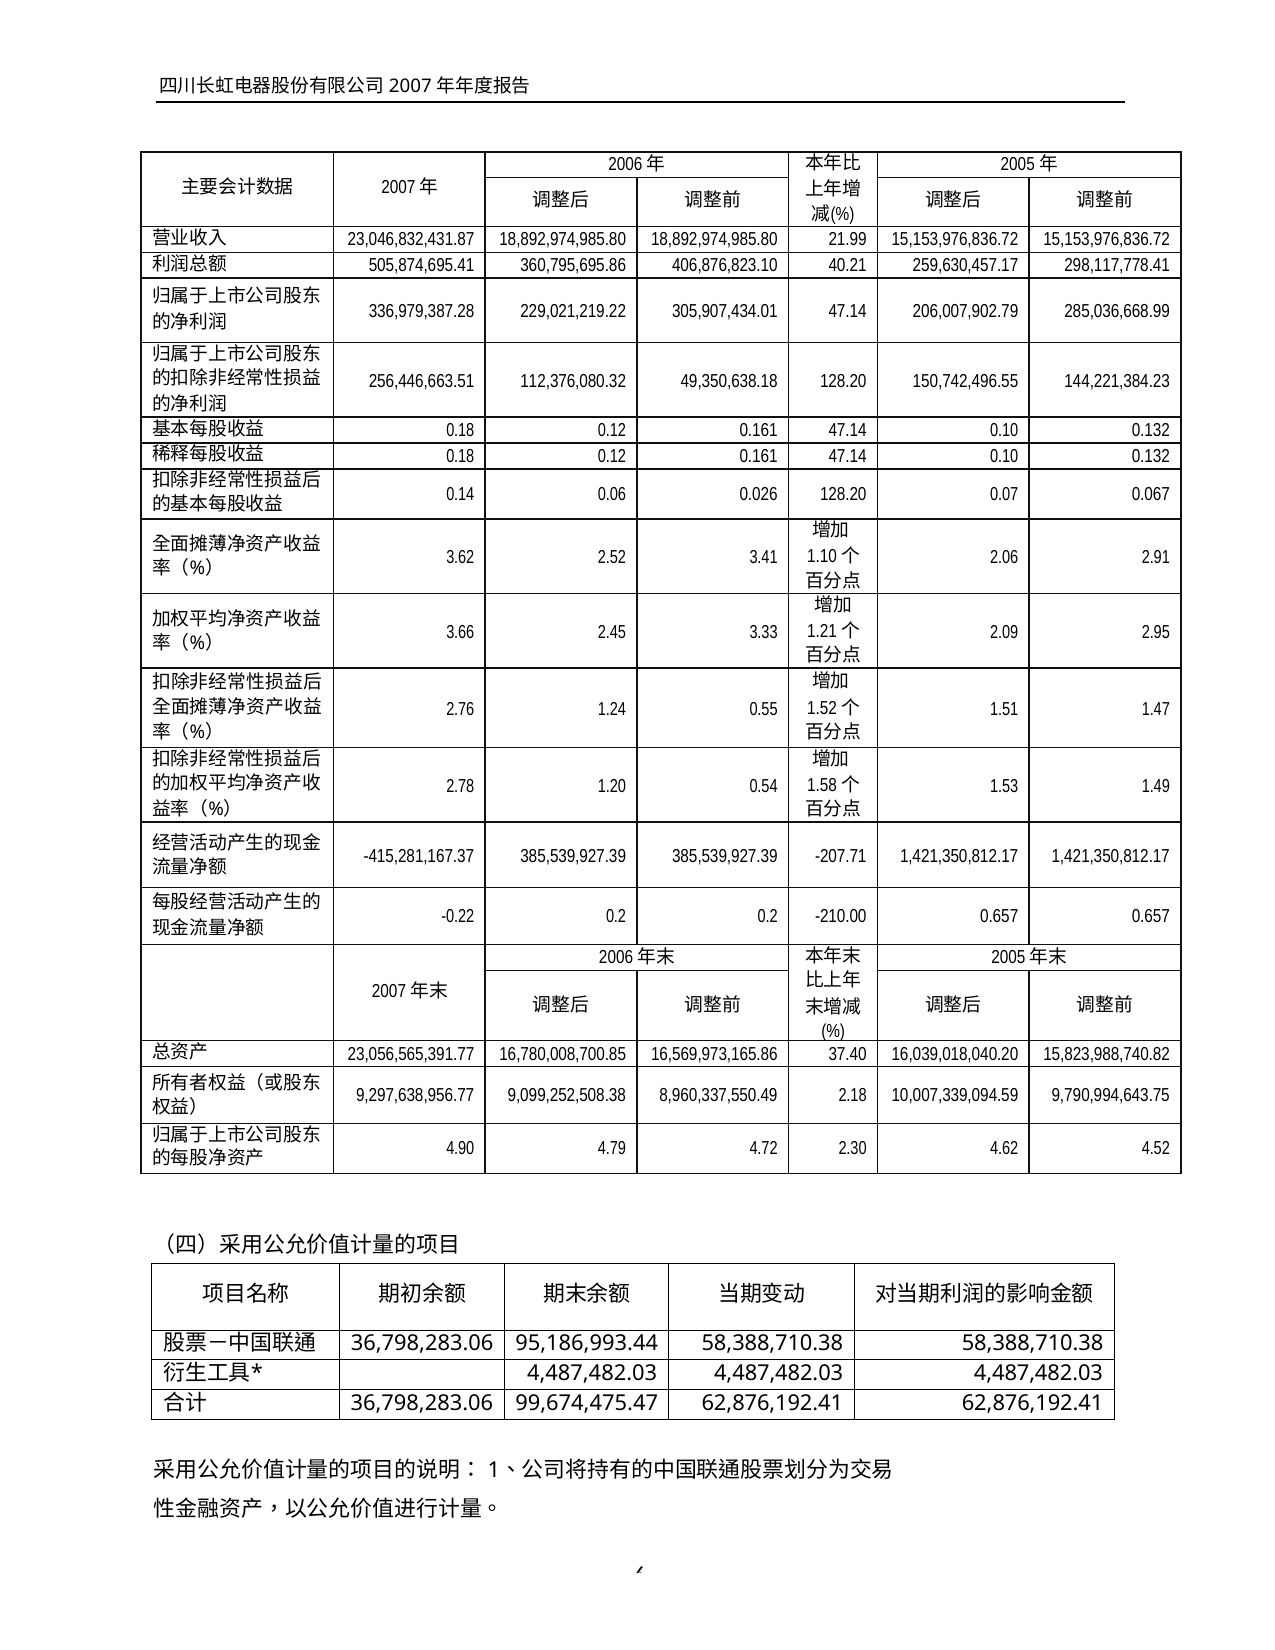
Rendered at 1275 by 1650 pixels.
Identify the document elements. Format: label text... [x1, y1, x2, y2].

table_cell 调整后 [878, 971, 1028, 1040]
table_cell 2007 年末 [334, 945, 484, 1040]
table_cell 调整前 [1030, 971, 1180, 1040]
table_cell 36,798,283.06 [340, 1390, 504, 1419]
table_cell 0.14 [334, 470, 484, 518]
table_cell 0.2 [486, 888, 636, 943]
table_cell 18,892,974,985.80 [638, 227, 788, 251]
table_cell 40.21 [789, 253, 877, 277]
table_cell 2.30 [789, 1124, 877, 1173]
table_cell 营业收入 [142, 227, 333, 251]
table_cell 9,099,252,508.38 [486, 1067, 636, 1122]
table_cell 9,790,994,643.75 [1030, 1067, 1180, 1122]
table_header 项目名称 [152, 1264, 339, 1329]
table_cell 0.067 [1030, 470, 1180, 518]
table_header 本年比 上年增 减(%) [789, 153, 877, 226]
table_cell 股票－中国联通 [152, 1331, 339, 1359]
table_cell 归属于上市公司股东 的净利润 [142, 279, 333, 342]
table_cell 总资产 [142, 1041, 333, 1066]
table_cell 稀释每股收益 [142, 444, 333, 468]
table_cell 47.14 [789, 279, 877, 342]
table_cell 2.45 [486, 594, 636, 667]
table_cell 1.49 [1030, 748, 1180, 821]
table_cell 调整后 [486, 971, 636, 1040]
table_cell 58,388,710.38 [855, 1331, 1114, 1359]
table_cell 4.72 [638, 1124, 788, 1173]
table_cell 1.24 [486, 669, 636, 746]
table_cell 0.55 [638, 669, 788, 746]
table_cell 336,979,387.28 [334, 279, 484, 342]
table_cell 298,117,778.41 [1030, 253, 1180, 277]
table_cell 增加 1.10 个 百分点 [789, 520, 877, 593]
table_cell 4.52 [1030, 1124, 1180, 1173]
table_cell 0.657 [1030, 888, 1180, 943]
table_cell 2.91 [1030, 520, 1180, 593]
table_cell 0.54 [638, 748, 788, 821]
table_cell 0.657 [878, 888, 1028, 943]
table_cell 112,376,080.32 [486, 343, 636, 416]
table_cell 0.10 [878, 418, 1028, 442]
table_cell 8,960,337,550.49 [638, 1067, 788, 1122]
table_cell 扣除非经常性损益后 全面摊薄净资产收益 率（%） [142, 669, 333, 746]
table_cell 2.18 [789, 1067, 877, 1122]
table_cell 305,907,434.01 [638, 279, 788, 342]
table_cell 10,007,339,094.59 [878, 1067, 1028, 1122]
table_cell 95,186,993.44 [505, 1331, 668, 1359]
table_cell 2.09 [878, 594, 1028, 667]
table_cell 0.07 [878, 470, 1028, 518]
table_cell 2.95 [1030, 594, 1180, 667]
table_cell 扣除非经常性损益后 的加权平均净资产收 益率（%） [142, 748, 333, 821]
table_cell 0.132 [1030, 418, 1180, 442]
table_cell 1.53 [878, 748, 1028, 821]
table_cell 36,798,283.06 [340, 1331, 504, 1359]
table_cell 4,487,482.03 [855, 1360, 1114, 1388]
table_cell -415,281,167.37 [334, 823, 484, 887]
table_cell 调整前 [1030, 178, 1180, 226]
table_cell 调整后 [878, 178, 1028, 226]
table_cell 0.2 [638, 888, 788, 943]
table_cell 2005 年末 [878, 945, 1180, 969]
table_cell 37.40 [789, 1041, 877, 1066]
table_cell 15,153,976,836.72 [878, 227, 1028, 251]
table_cell 0.12 [486, 444, 636, 468]
table_cell [142, 945, 333, 1040]
table_cell 增加 1.21 个 百分点 [789, 594, 877, 667]
text （四）采用公允价值计量的项目 [153, 1229, 910, 1259]
table_cell 47.14 [789, 444, 877, 468]
table_cell 21.99 [789, 227, 877, 251]
table_cell 285,036,668.99 [1030, 279, 1180, 342]
table_header 对当期利润的影响金额 [855, 1264, 1114, 1329]
table_cell 18,892,974,985.80 [486, 227, 636, 251]
table_cell -210.00 [789, 888, 877, 943]
table_cell 1.20 [486, 748, 636, 821]
table_cell -207.71 [789, 823, 877, 887]
table_cell 2.76 [334, 669, 484, 746]
table_cell -0.22 [334, 888, 484, 943]
table_cell 3.62 [334, 520, 484, 593]
table_cell 16,569,973,165.86 [638, 1041, 788, 1066]
table_header 期初余额 [340, 1264, 504, 1329]
table_cell 衍生工具* [152, 1360, 339, 1388]
table_cell 144,221,384.23 [1030, 343, 1180, 416]
table_cell 128.20 [789, 343, 877, 416]
table_cell 3.41 [638, 520, 788, 593]
table_cell 0.161 [638, 418, 788, 442]
table_cell 全面摊薄净资产收益 率（%） [142, 520, 333, 593]
table_cell 归属于上市公司股东 的每股净资产 [142, 1124, 333, 1173]
table_header 当期变动 [669, 1264, 854, 1329]
table_cell 基本每股收益 [142, 418, 333, 442]
table_cell 128.20 [789, 470, 877, 518]
text 采用公允价值计量的项目的说明： 1、公司将持有的中国联通股票划分为交易性金融资产，以公允价值进行计量。 [153, 1454, 910, 1523]
table_cell 62,876,192.41 [855, 1390, 1114, 1419]
table_cell 0.132 [1030, 444, 1180, 468]
table_cell 4.79 [486, 1124, 636, 1173]
table_cell 15,153,976,836.72 [1030, 227, 1180, 251]
table_cell 0.18 [334, 444, 484, 468]
table_cell 385,539,927.39 [638, 823, 788, 887]
table_cell 150,742,496.55 [878, 343, 1028, 416]
table_cell 0.06 [486, 470, 636, 518]
table_cell 调整前 [638, 971, 788, 1040]
table_header 期末余额 [505, 1264, 668, 1329]
table_cell 385,539,927.39 [486, 823, 636, 887]
table_cell 3.33 [638, 594, 788, 667]
table_cell 229,021,219.22 [486, 279, 636, 342]
table_cell 调整后 [486, 178, 636, 226]
table_cell 每股经营活动产生的 现金流量净额 [142, 888, 333, 943]
table_cell 利润总额 [142, 253, 333, 277]
table_cell 加权平均净资产收益 率（%） [142, 594, 333, 667]
table_cell 0.026 [638, 470, 788, 518]
table_cell 406,876,823.10 [638, 253, 788, 277]
table_cell 2.52 [486, 520, 636, 593]
table_cell 47.14 [789, 418, 877, 442]
table_header 2006 年 [486, 153, 788, 177]
table_cell 所有者权益（或股东 权益） [142, 1067, 333, 1122]
table_cell 16,780,008,700.85 [486, 1041, 636, 1066]
table_cell 9,297,638,956.77 [334, 1067, 484, 1122]
table_cell 3.66 [334, 594, 484, 667]
table_cell 合计 [152, 1390, 339, 1419]
table_cell 505,874,695.41 [334, 253, 484, 277]
table_cell 调整前 [638, 178, 788, 226]
table_cell 99,674,475.47 [505, 1390, 668, 1419]
table_cell 2006 年末 [486, 945, 788, 969]
table_cell 259,630,457.17 [878, 253, 1028, 277]
table_header 主要会计数据 [142, 153, 333, 226]
table_cell 1.47 [1030, 669, 1180, 746]
table_cell 0.18 [334, 418, 484, 442]
table_cell [340, 1360, 504, 1388]
table_cell 扣除非经常性损益后 的基本每股收益 [142, 470, 333, 518]
table_cell 4,487,482.03 [505, 1360, 668, 1388]
table_header 2007 年 [334, 153, 484, 226]
table_cell 1.51 [878, 669, 1028, 746]
table_cell 58,388,710.38 [669, 1331, 854, 1359]
table_cell 0.161 [638, 444, 788, 468]
table_cell 206,007,902.79 [878, 279, 1028, 342]
table_cell 4,487,482.03 [669, 1360, 854, 1388]
table_cell 归属于上市公司股东 的扣除非经常性损益 的净利润 [142, 343, 333, 416]
table_cell 增加 1.52 个 百分点 [789, 669, 877, 746]
table_cell 0.10 [878, 444, 1028, 468]
table_cell 256,446,663.51 [334, 343, 484, 416]
table_cell 49,350,638.18 [638, 343, 788, 416]
table_cell 经营活动产生的现金 流量净额 [142, 823, 333, 887]
table_cell 23,046,832,431.87 [334, 227, 484, 251]
table_cell 2.06 [878, 520, 1028, 593]
table_cell 4.90 [334, 1124, 484, 1173]
table_cell 1,421,350,812.17 [878, 823, 1028, 887]
table_header 2005 年 [878, 153, 1180, 177]
table_cell 本年末 比上年 末增减 (%) [789, 945, 877, 1040]
table_cell 2.78 [334, 748, 484, 821]
table_cell 1,421,350,812.17 [1030, 823, 1180, 887]
table_cell 15,823,988,740.82 [1030, 1041, 1180, 1066]
table_cell 增加 1.58 个 百分点 [789, 748, 877, 821]
table_cell 360,795,695.86 [486, 253, 636, 277]
table_cell 62,876,192.41 [669, 1390, 854, 1419]
table_cell 16,039,018,040.20 [878, 1041, 1028, 1066]
table_cell 23,056,565,391.77 [334, 1041, 484, 1066]
table_cell 0.12 [486, 418, 636, 442]
table_cell 4.62 [878, 1124, 1028, 1173]
